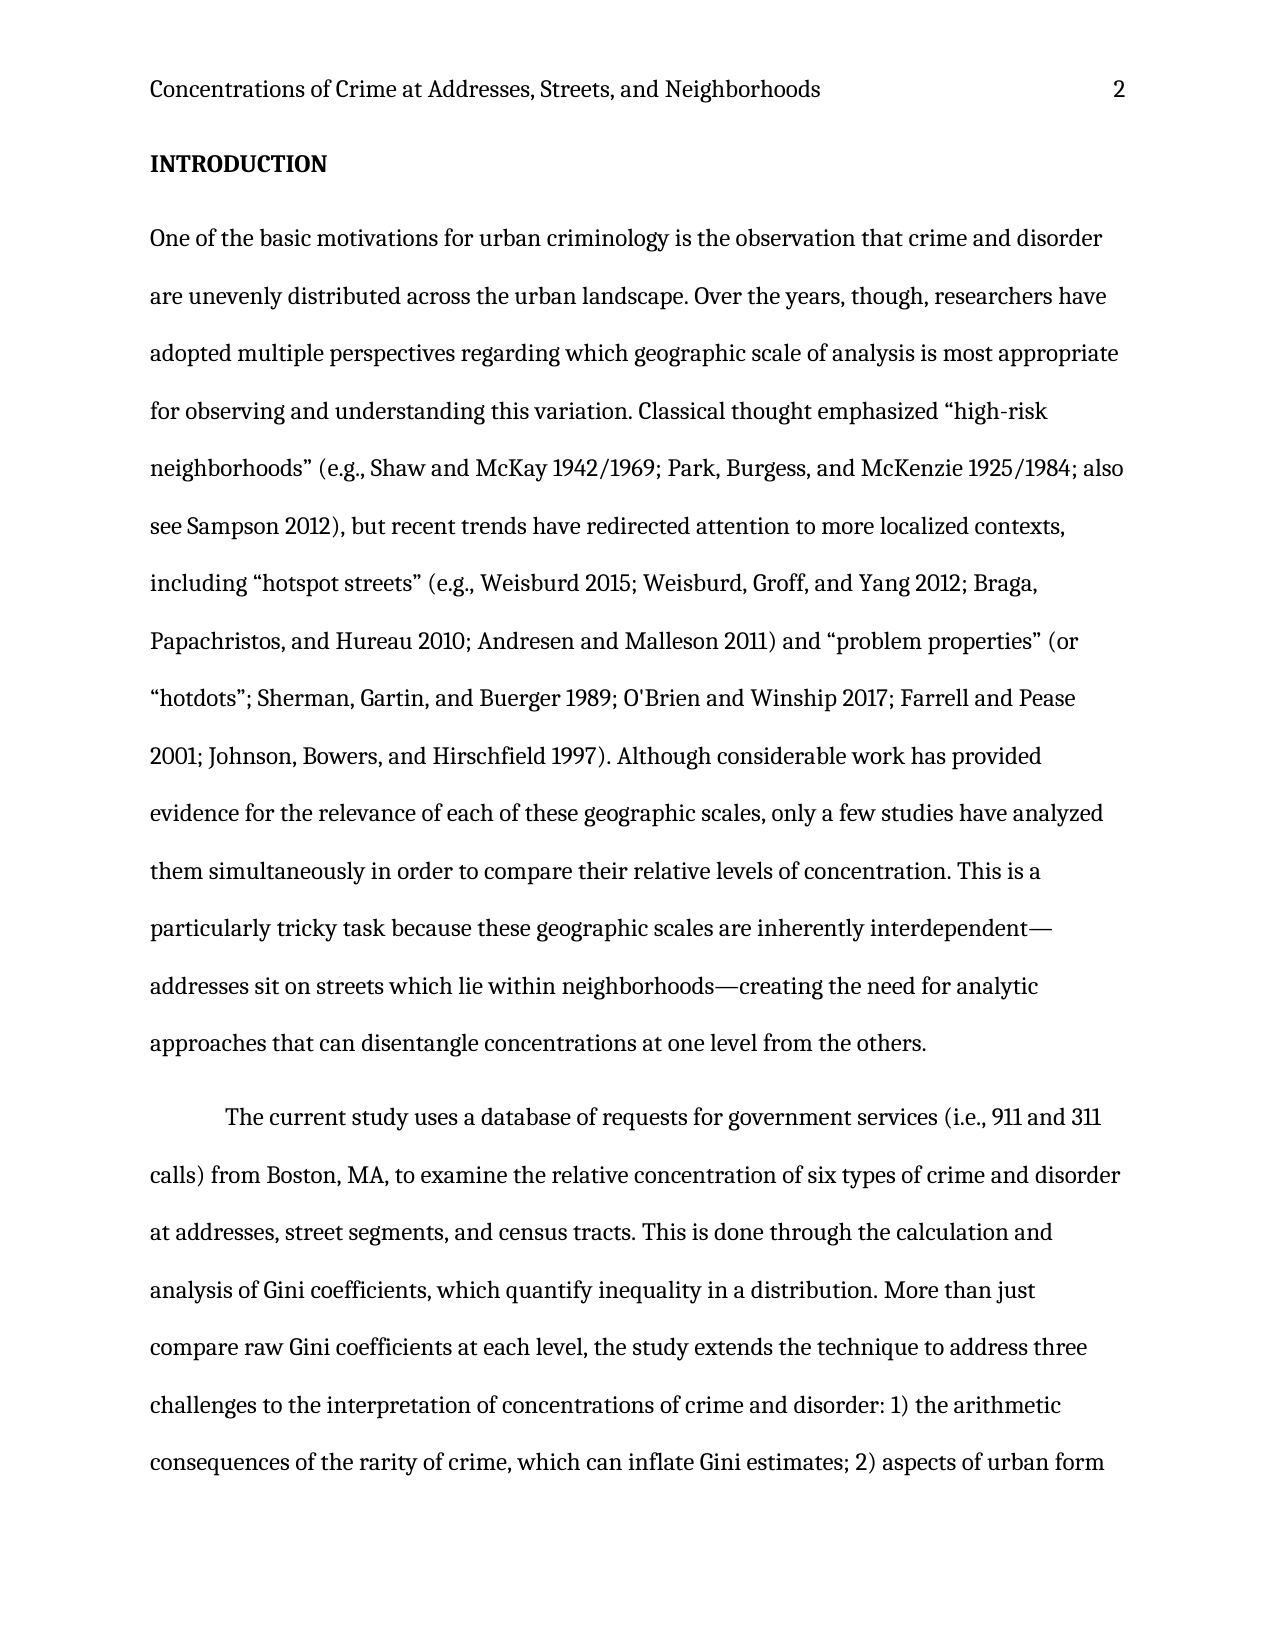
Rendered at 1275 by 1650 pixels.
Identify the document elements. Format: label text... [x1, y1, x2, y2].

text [150, 1103, 1125, 1477]
text One of the basic motivations for urban criminology is the observation that crime and disorder are unevenly distributed across the urban landscape. Over the years, though, researchers have adopted multiple perspectives regarding which geographic scale of analysis is most appropriate for observing and understanding this variation. Classical thought emphasized “high-risk neighborhoods” (e.g., Shaw and McKay 1942/1969; Park, Burgess, and McKenzie 1925/1984; also see Sampson 2012), but recent trends have redirected attention to more localized contexts, including “hotspot streets” (e.g., Weisburd 2015; Weisburd, Groff, and Yang 2012; Braga, Papachristos, and Hureau 2010; Andresen and Malleson 2011) and “problem properties” (or “hotdots”; Sherman, Gartin, and Buerger 1989; O'Brien and Winship 2017; Farrell and Pease 2001; Johnson, Bowers, and Hirschfield 1997). Although considerable work has provided evidence for the relevance of each of these geographic scales, only a few studies have analyzed them simultaneously in order to compare their relative levels of concentration. This is a particularly tricky task because these geographic scales are inherently interdependent—addresses sit on streets which lie within neighborhoods—creating the need for analytic approaches that can disentangle concentrations at one level from the others. [150, 224, 1125, 1058]
text INTRODUCTION [150, 150, 1125, 179]
